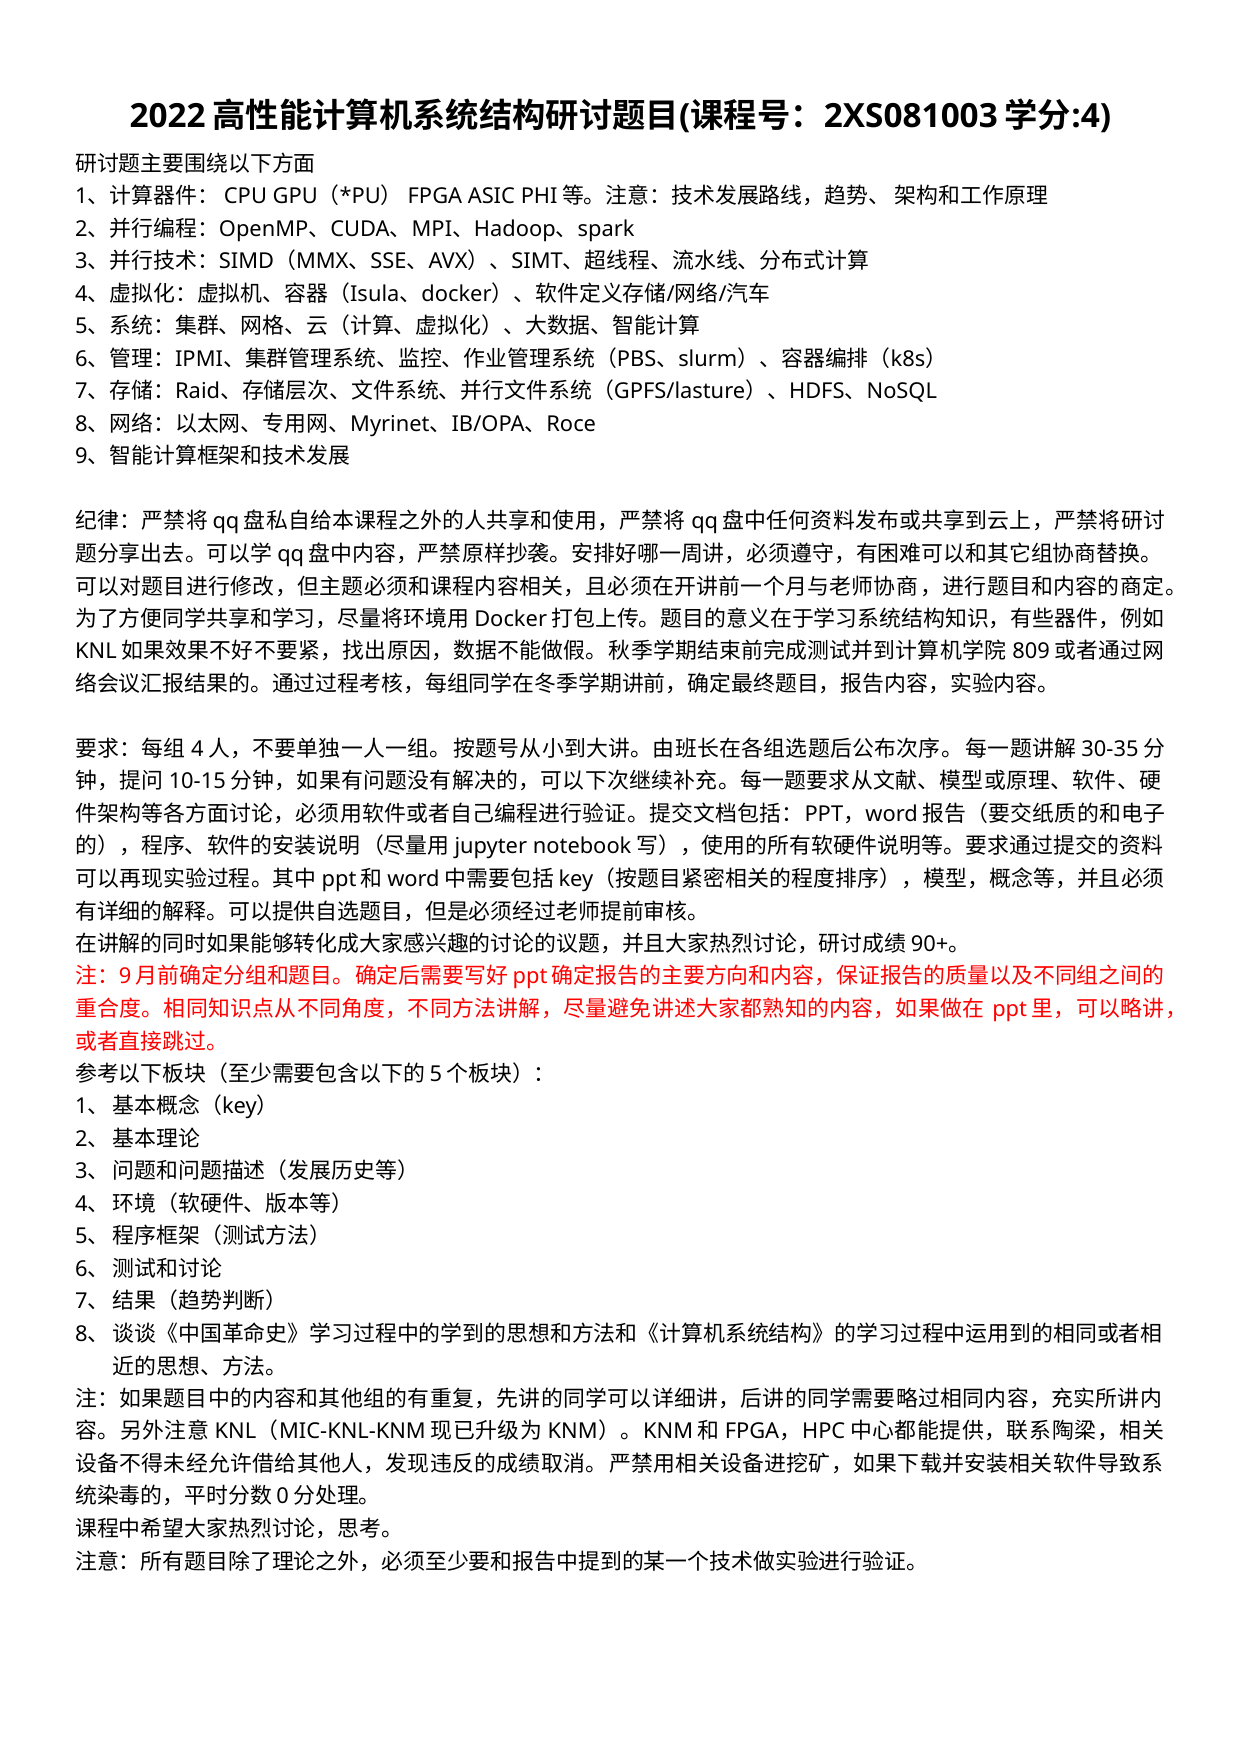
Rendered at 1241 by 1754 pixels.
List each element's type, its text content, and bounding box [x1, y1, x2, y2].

text 纪律：严禁将qq盘私自给本课程之外的人共享和使用，严禁将qq盘中任何资料发布或共享到云上，严禁将研讨题分享出去。可以学qq盘中内容，严禁原样抄袭。安排好哪一周讲，必须遵守，有困难可以和其它组协商替换。可以对题目进行修改，但主题必须和课程内容相关，且必须在开讲前一个月与老师协商，进行题目和内容的商定。为了方便同学共享和学习，尽量将环境用Docker打包上传。题目的意义在于学习系统结构知识，有些器件，例如KNL如果效果不好不要紧，找出原因，数据不能做假。秋季学期结束前完成测试并到计算机学院809或者通过网络会议汇报结果的。通过过程考核，每组同学在冬季学期讲前，确定最终题目，报告内容，实验内容。 [75, 503, 1165, 698]
list 网络：以太网、专用网、Myrinet、IB/OPA、Roce [75, 406, 1165, 438]
list 环境（软硬件、版本等） [75, 1186, 1165, 1218]
list 并行技术：SIMD（MMX、SSE、AVX）、SIMT、超线程、流水线、分布式计算 [75, 243, 1165, 276]
text 要求：每组4人，不要单独一人一组。按题号从小到大讲。由班长在各组选题后公布次序。每一题讲解30-35分钟，提问10-15分钟，如果有问题没有解决的，可以下次继续补充。每一题要求从文献、模型或原理、软件、硬件架构等各方面讨论，必须用软件或者自己编程进行验证。提交文档包括：PPT，word报告（要交纸质的和电子的），程序、软件的安装说明（尽量用jupyter notebook写），使用的所有软硬件说明等。要求通过提交的资料可以再现实验过程。其中ppt和word中需要包括key（按题目紧密相关的程度排序），模型，概念等，并且必须有详细的解释。可以提供自选题目，但是必须经过老师提前审核。 [75, 731, 1165, 926]
list 虚拟化：虚拟机、容器（Isula、docker）、软件定义存储/网络/汽车 [75, 276, 1165, 308]
list 并行编程：OpenMP、CUDA、MPI、Hadoop、spark [75, 211, 1165, 243]
text 注意：所有题目除了理论之外，必须至少要和报告中提到的某一个技术做实验进行验证。 [75, 1543, 1165, 1576]
text 在讲解的同时如果能够转化成大家感兴趣的讨论的议题，并且大家热烈讨论，研讨成绩90+。 [75, 926, 1165, 958]
text 注：如果题目中的内容和其他组的有重复，先讲的同学可以详细讲，后讲的同学需要略过相同内容，充实所讲内容。另外注意KNL（MIC-KNL-KNM现已升级为KNM）。KNM和FPGA，HPC中心都能提供，联系陶梁，相关设备不得未经允许借给其他人，发现违反的成绩取消。严禁用相关设备进挖矿，如果下载并安装相关软件导致系统染毒的，平时分数0分处理。 [75, 1381, 1165, 1511]
list 管理：IPMI、集群管理系统、监控、作业管理系统（PBS、slurm）、容器编排（k8s） [75, 341, 1165, 373]
text 注：9月前确定分组和题目。确定后需要写好ppt确定报告的主要方向和内容，保证报告的质量以及不同组之间的重合度。相同知识点从不同角度，不同方法讲解，尽量避免讲述大家都熟知的内容，如果做在ppt里，可以略讲，或者直接跳过。 [75, 958, 1165, 1056]
text 参考以下板块（至少需要包含以下的5个板块）： [75, 1056, 1165, 1088]
list 系统：集群、网格、云（计算、虚拟化）、大数据、智能计算 [75, 308, 1165, 341]
list 问题和问题描述（发展历史等） [75, 1153, 1165, 1186]
text 2022高性能计算机系统结构研讨题目(课程号：2XS081003学分:4) [75, 81, 1165, 146]
list 测试和讨论 [75, 1251, 1165, 1283]
list 程序框架（测试方法） [75, 1218, 1165, 1251]
list 谈谈《中国革命史》学习过程中的学到的思想和方法和《计算机系统结构》的学习过程中运用到的相同或者相近的思想、方法。 [75, 1316, 1165, 1381]
list 基本理论 [75, 1121, 1165, 1153]
list 存储：Raid、存储层次、文件系统、并行文件系统（GPFS/lasture）、HDFS、NoSQL [75, 373, 1165, 406]
list 智能计算框架和技术发展 [75, 438, 1165, 471]
list 基本概念（key） [75, 1088, 1165, 1121]
text 课程中希望大家热烈讨论，思考。 [75, 1511, 1165, 1543]
list 结果（趋势判断） [75, 1283, 1165, 1316]
list 计算器件： CPU GPU（*PU） FPGA ASIC PHI等。注意：技术发展路线，趋势、 架构和工作原理 [75, 178, 1165, 211]
list 研讨题主要围绕以下方面 [75, 146, 1165, 178]
